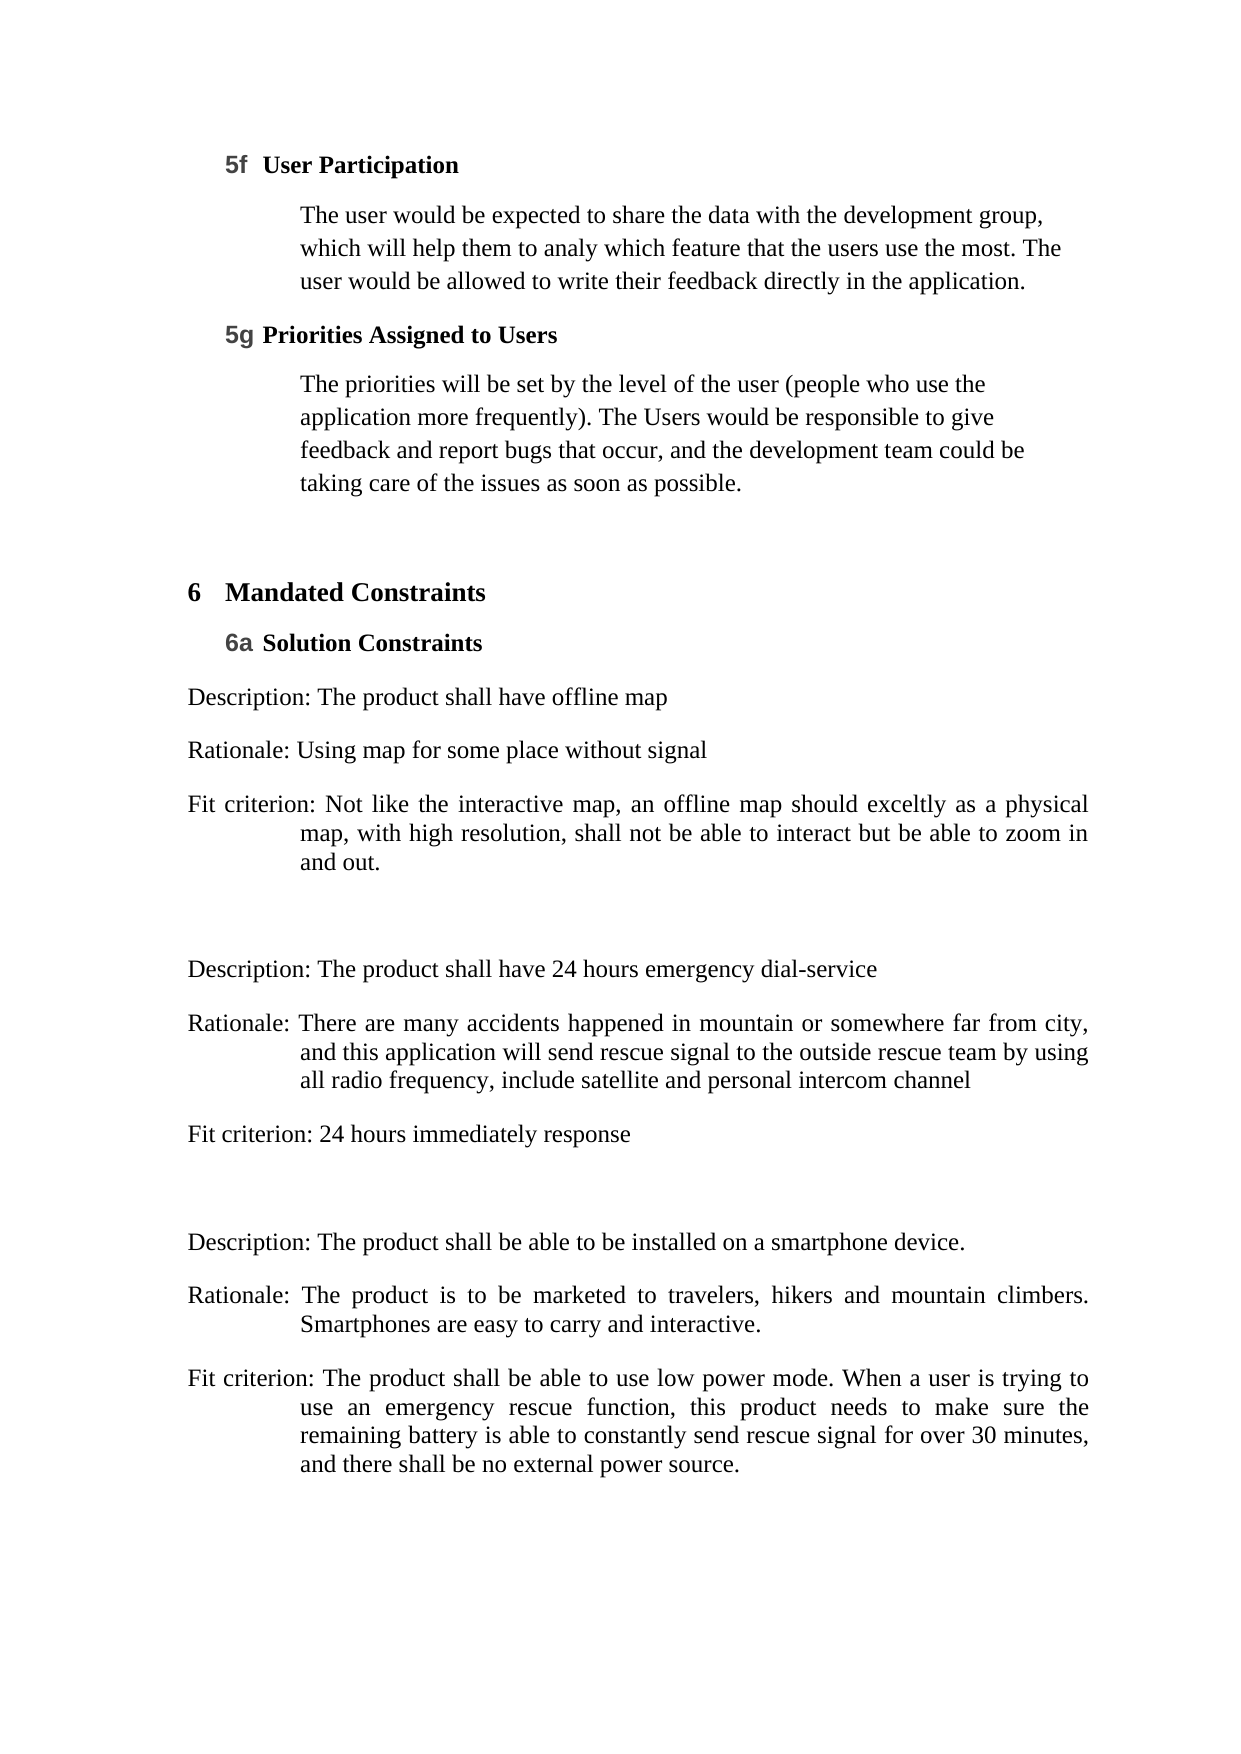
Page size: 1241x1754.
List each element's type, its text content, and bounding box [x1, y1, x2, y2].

text Fit criterion: The product shall be able to use low power mode. When a user is trying to use an emergency rescue function, this product needs to make sure the remaining battery is able to constantly send rescue signal for over 30 minutes, and there shall be no external power source. [187, 1363, 1090, 1478]
text Rationale: Using map for some place without signal [187, 736, 1090, 764]
text Description: The product shall have 24 hours emergency dial-service [187, 954, 1090, 983]
subtitle Mandated Constraints [187, 576, 1090, 607]
subtitle Priorities Assigned to Users [225, 319, 1090, 348]
text Description: The product shall be able to be installed on a smartphone device. [187, 1227, 1090, 1256]
text Rationale: The product is to be marketed to travelers, hikers and mountain climbers. Smartphones are easy to carry and interactive. [187, 1281, 1090, 1338]
text Fit criterion: 24 hours immediately response [187, 1119, 1090, 1148]
text The priorities will be set by the level of the user (people who use the application more frequently). The Users would be responsible to give feedback and report bugs that occur, and the development team could be taking care of the issues as soon as possible. [300, 369, 1090, 497]
text Fit criterion: Not like the interactive map, an offline map should exceltly as a physical map, with high resolution, shall not be able to interact but be able to zoom in and out. [187, 789, 1090, 876]
text The user would be expected to share the data with the development group, which will help them to analy which feature that the users use the most. The user would be allowed to write their feedback directly in the application. [300, 200, 1090, 294]
text Description: The product shall have offline map [187, 682, 1090, 711]
subtitle Solution Constraints [225, 628, 1090, 657]
text Rationale: There are many accidents happened in mountain or somewhere far from city, and this application will send rescue signal to the outside rescue team by using all radio frequency, include satellite and personal intercom channel [187, 1008, 1090, 1094]
subtitle User Participation [225, 150, 1090, 179]
